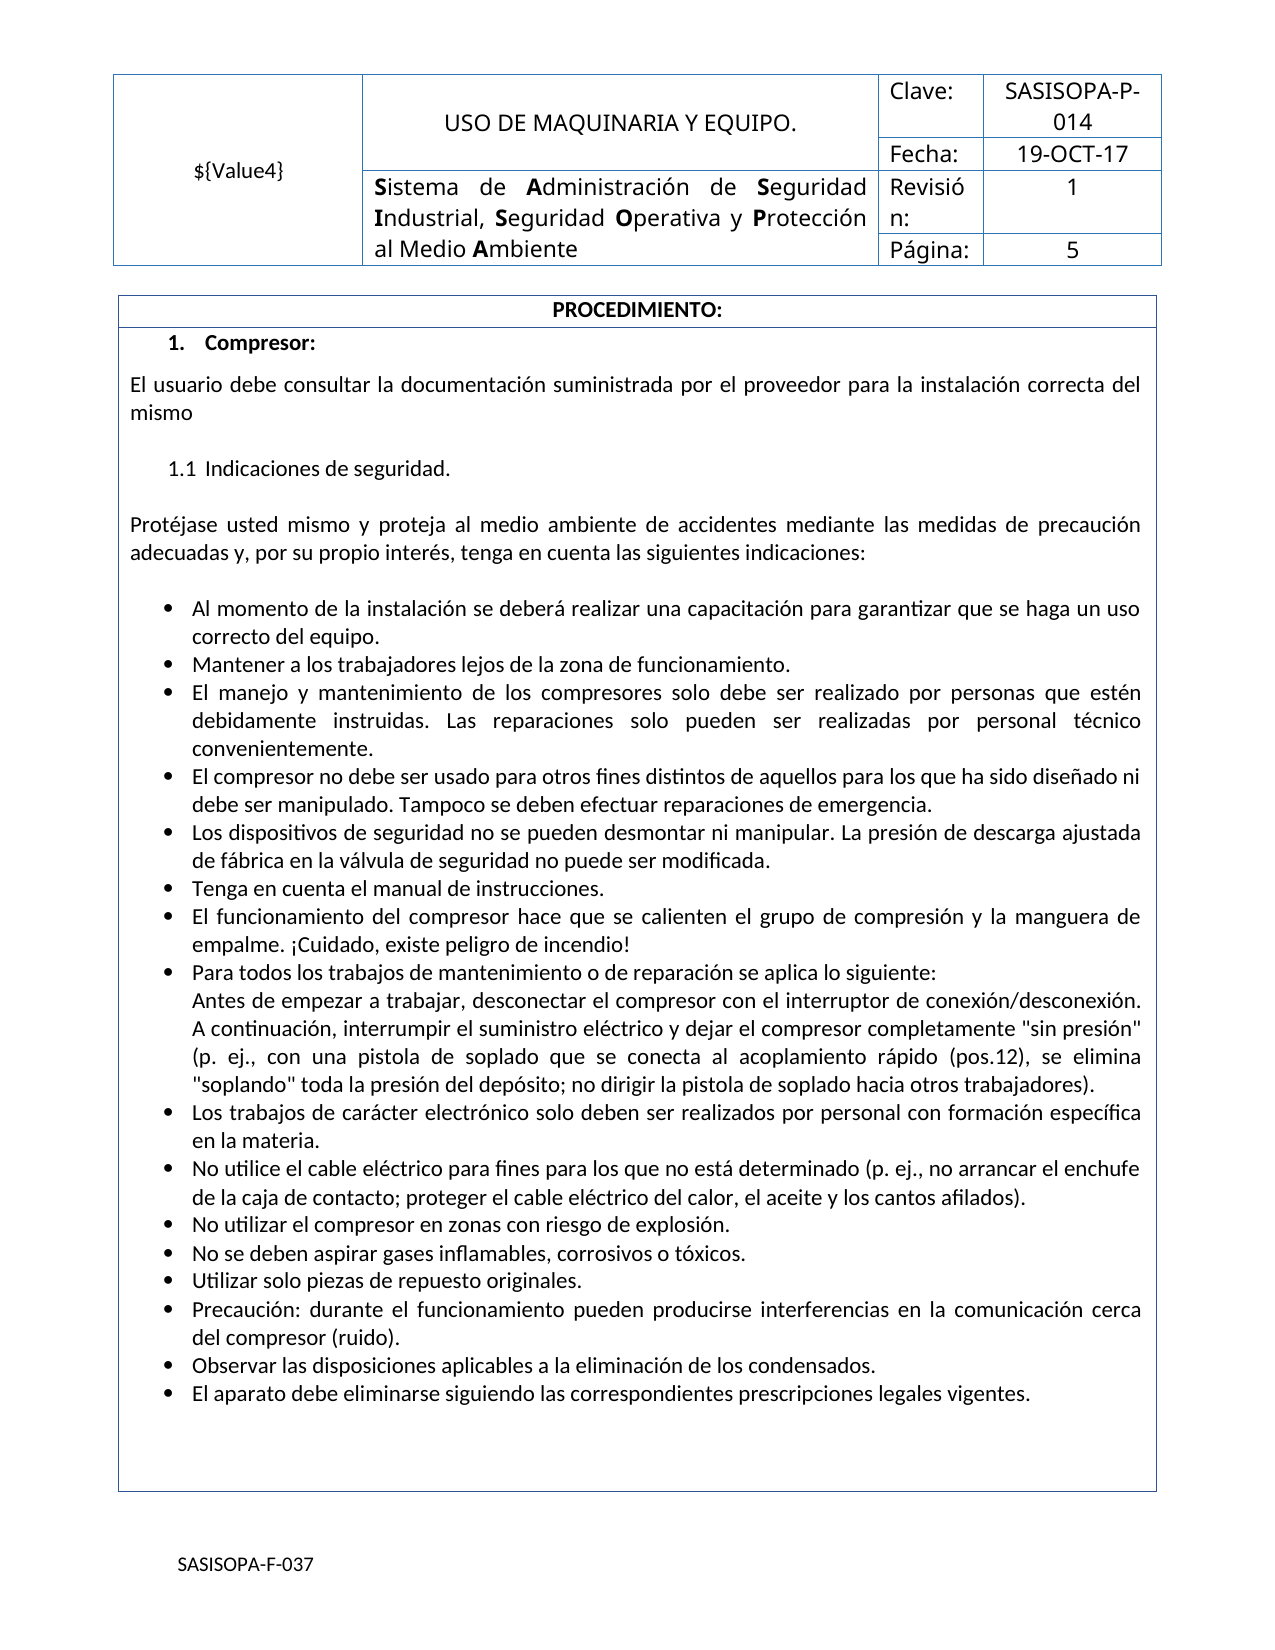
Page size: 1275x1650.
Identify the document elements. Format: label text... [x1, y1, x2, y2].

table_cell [119, 328, 1156, 1491]
table_cell PROCEDIMIENTO: [119, 296, 1156, 327]
